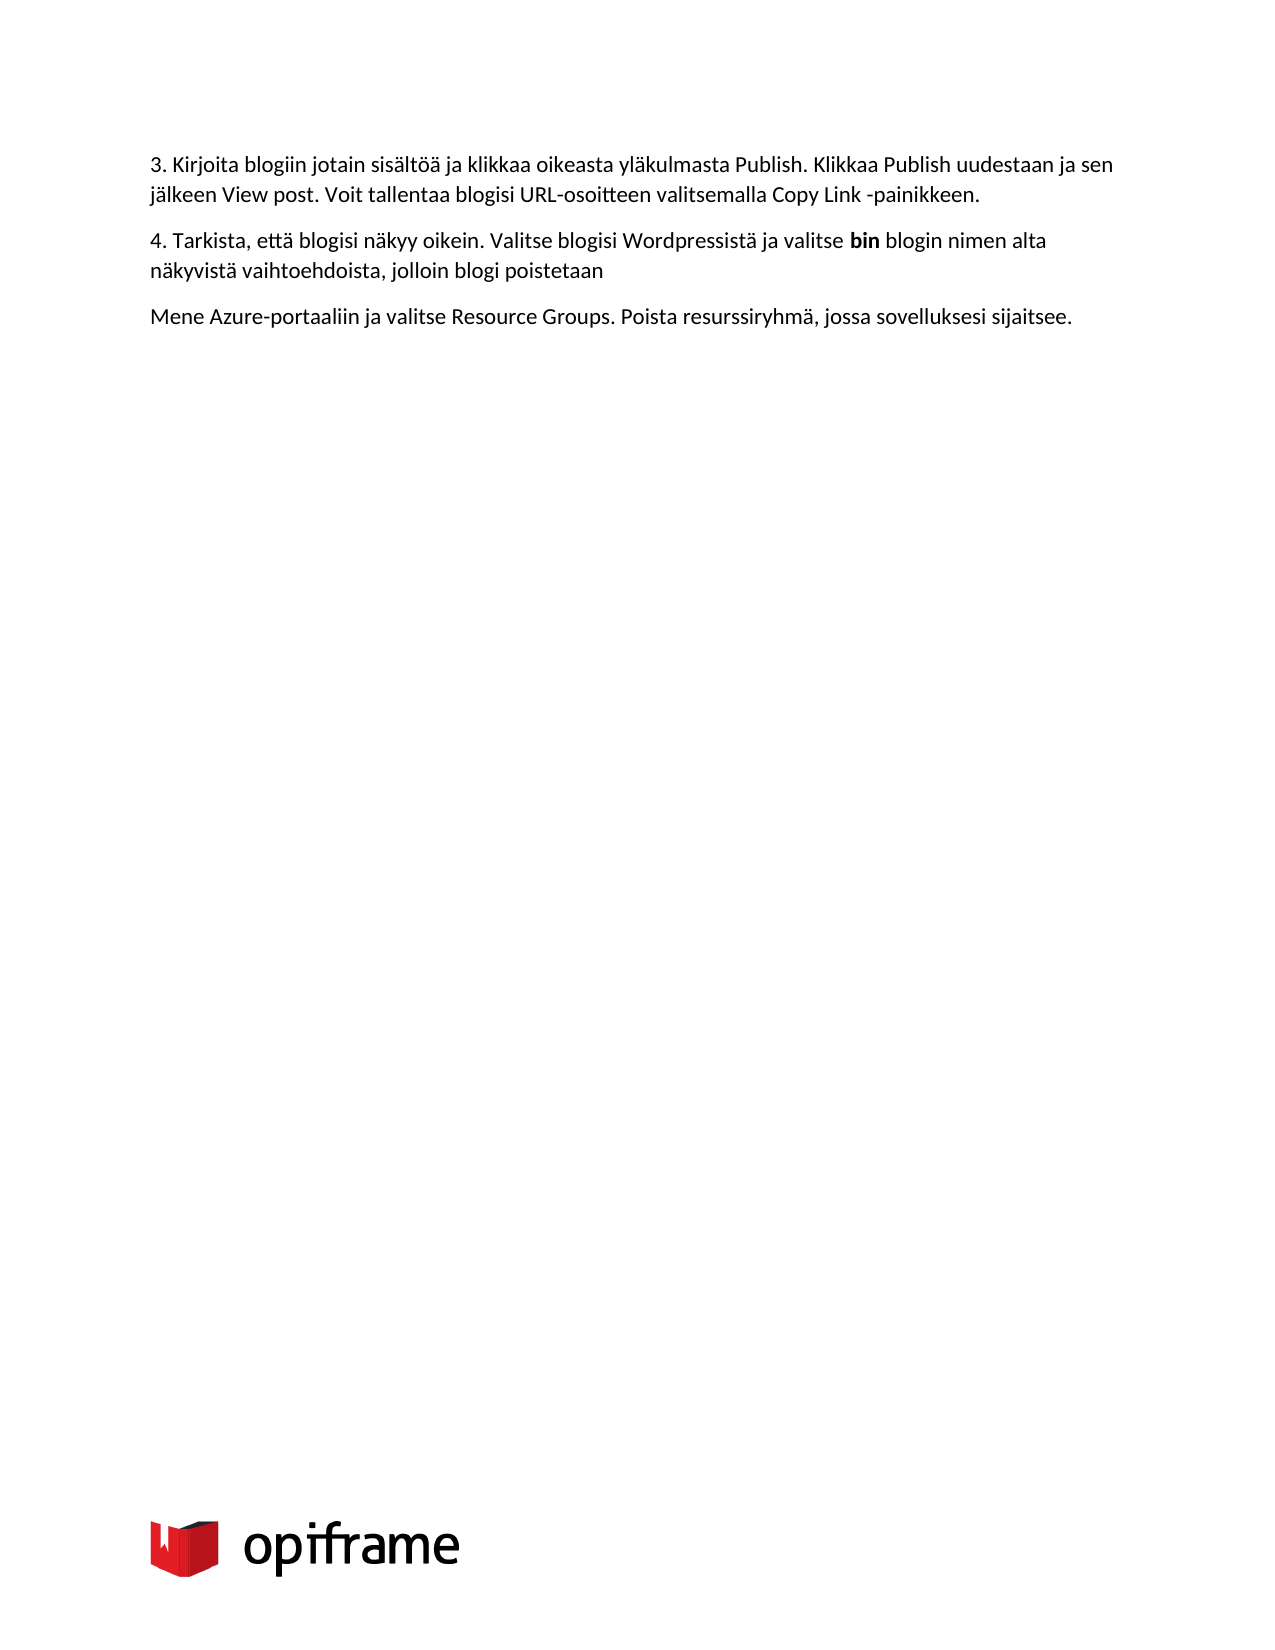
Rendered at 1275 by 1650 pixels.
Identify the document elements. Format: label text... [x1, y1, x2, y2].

text 4. Tarkista, että blogisi näkyy oikein. Valitse blogisi Wordpressistä ja valitse bin blogin nimen alta näkyvistä vaihtoehdoista, jolloin blogi poistetaan [150, 226, 1125, 284]
text Mene Azure-portaaliin ja valitse Resource Groups. Poista resurssiryhmä, jossa sovelluksesi sijaitsee. [150, 302, 1125, 330]
text 3. Kirjoita blogiin jotain sisältöä ja klikkaa oikeasta yläkulmasta Publish. Klikkaa Publish uudestaan ja sen jälkeen View post. Voit tallentaa blogisi URL-osoitteen valitsemalla Copy Link -painikkeen. [150, 150, 1125, 208]
picture [150, 1521, 459, 1577]
